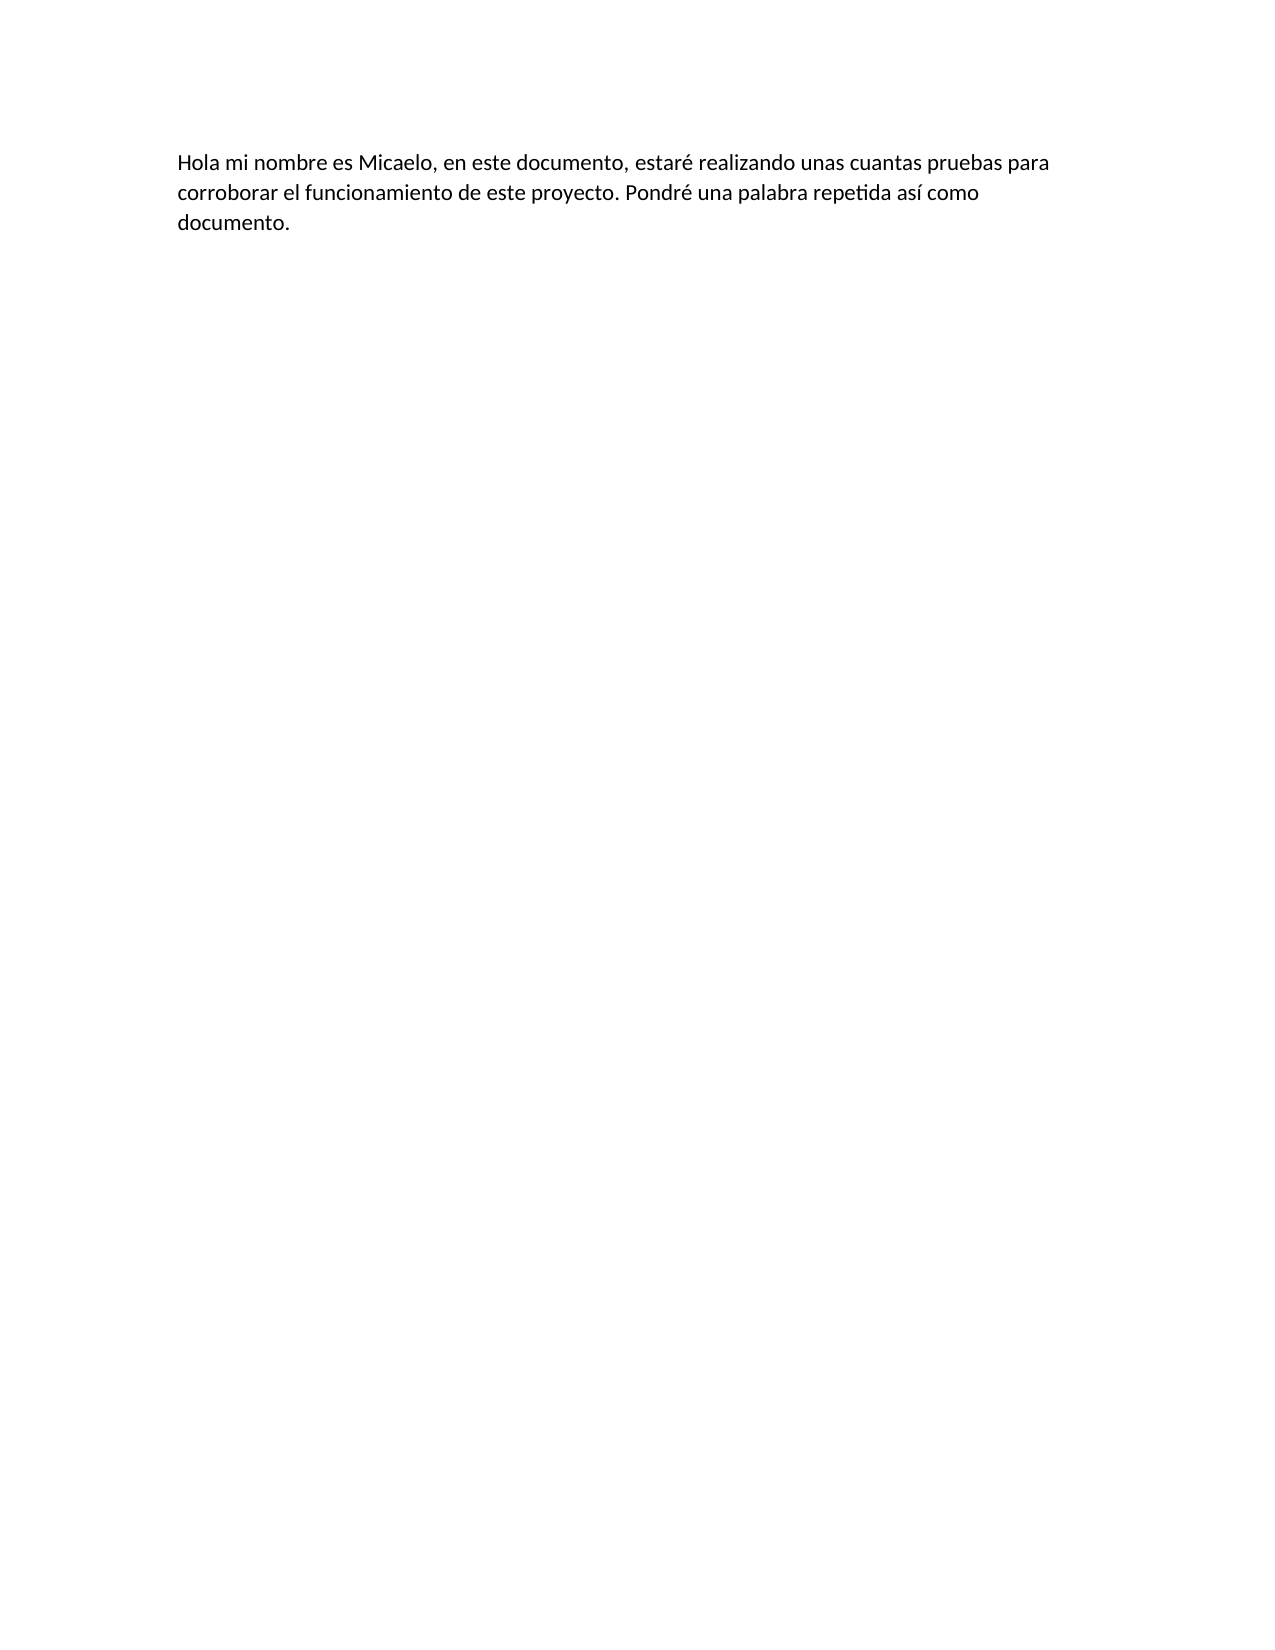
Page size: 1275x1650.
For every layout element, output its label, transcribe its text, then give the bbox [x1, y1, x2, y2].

text Hola mi nombre es Micaelo, en este documento, estaré realizando unas cuantas pruebas para corroborar el funcionamiento de este proyecto. Pondré una palabra repetida así como documento. [177, 148, 1098, 236]
